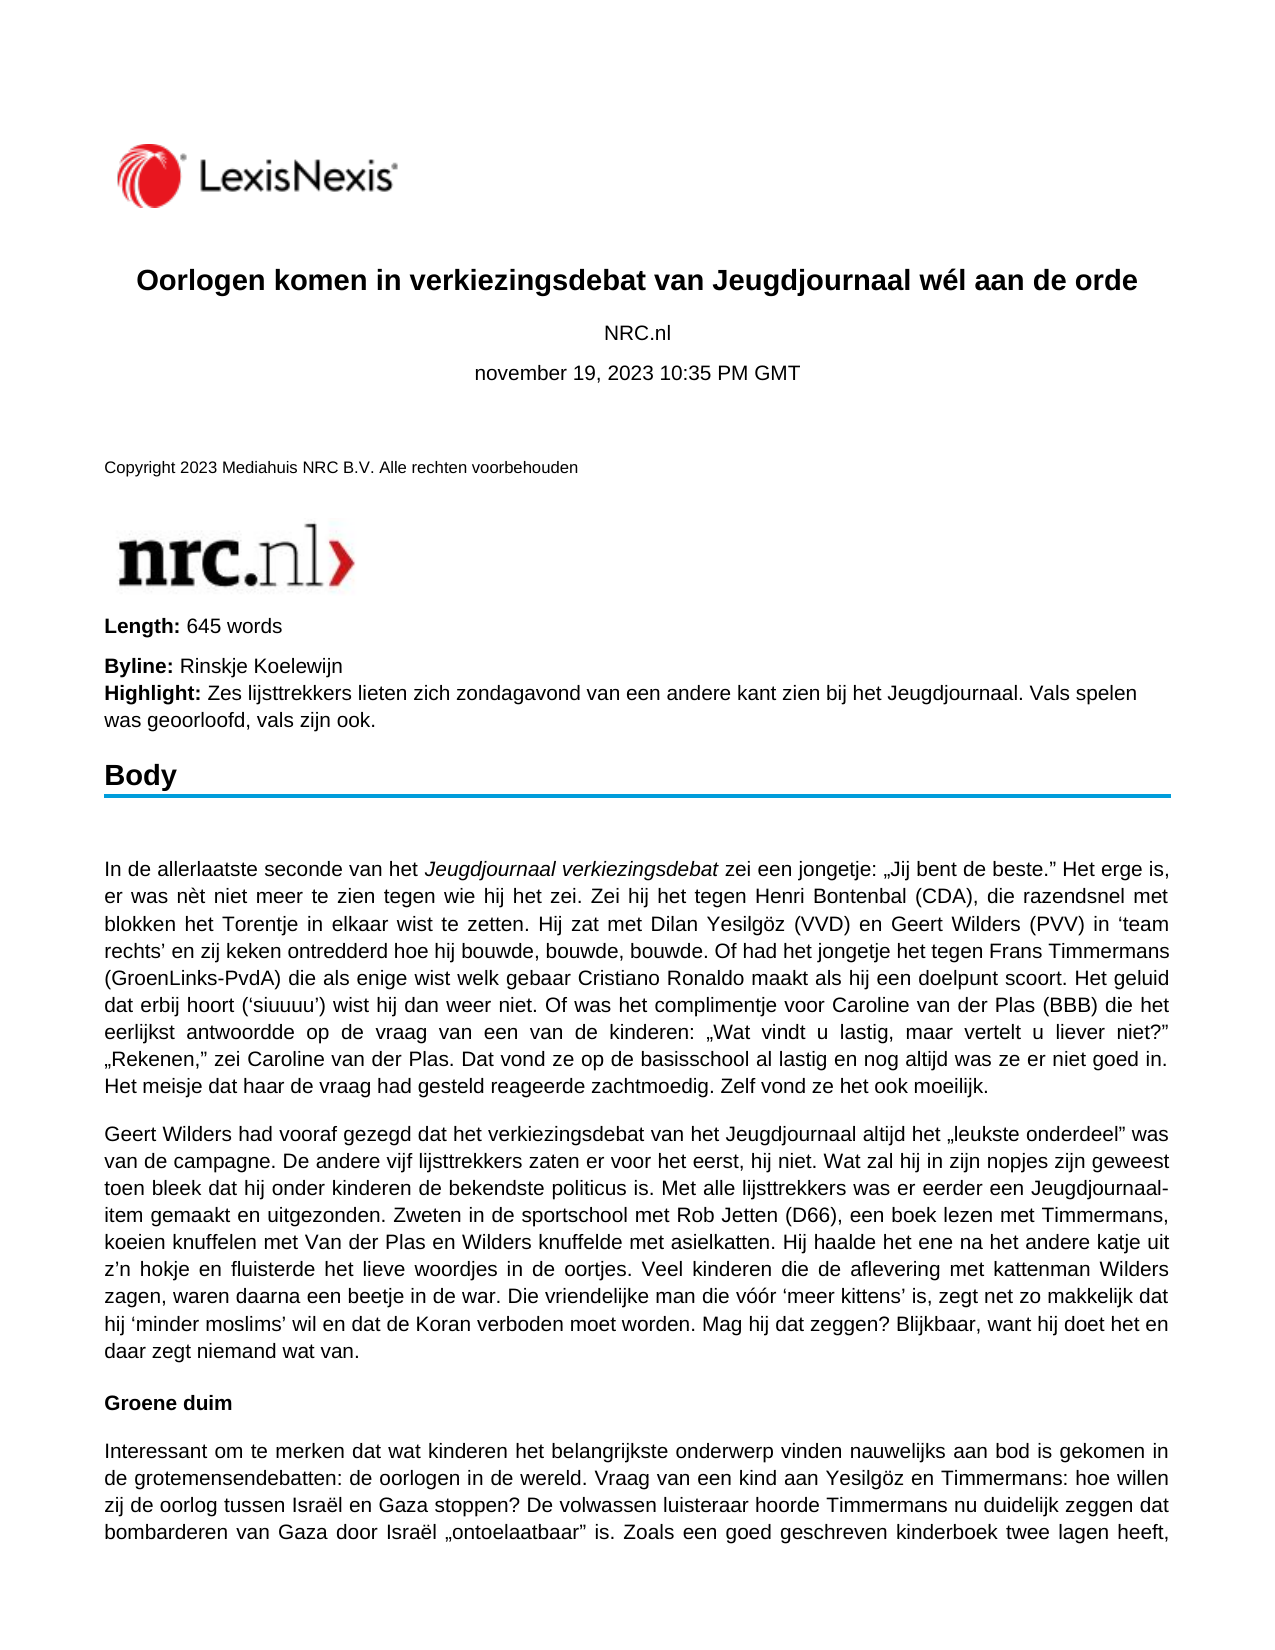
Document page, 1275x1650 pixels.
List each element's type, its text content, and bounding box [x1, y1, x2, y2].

text Highlight: Zes lijsttrekkers lieten zich zondagavond van een andere kant zien bij het Jeugdjournaal. Vals spelen was geoorloofd, vals zijn ook. [104, 677, 1171, 732]
subtitle Oorlogen komen in verkiezingsdebat van Jeugdjournaal wél aan de orde [104, 261, 1171, 297]
text Length: 645 words [104, 611, 1171, 638]
text Body [104, 757, 1171, 792]
picture [104, 144, 412, 208]
text In de allerlaatste seconde van het Jeugdjournaal verkiezingsdebat zei een jongetje: „Jij bent de beste.” Het erge is, er was nèt niet meer te zien tegen wie hij het zei. Zei hij het tegen Henri Bontenbal (CDA), die razendsnel met blokken het Torentje in elkaar wist te zetten. Hij zat met Dilan Yesilgöz (VVD) en Geert Wilders (PVV) in ‘team rechts’ en zij keken ontredderd hoe hij bouwde, bouwde, bouwde. Of had het jongetje het tegen Frans Timmermans (GroenLinks-PvdA) die als enige wist welk gebaar Cristiano Ronaldo maakt als hij een doelpunt scoort. Het geluid dat erbij hoort (‘siuuuu’) wist hij dan weer niet. Of was het complimentje voor Caroline van der Plas (BBB) die het eerlijkst antwoordde op de vraag van een van de kinderen: „Wat vindt u lastig, maar vertelt u liever niet?” „Rekenen,” zei Caroline van der Plas. Dat vond ze op de basisschool al lastig en nog altijd was ze er niet goed in. Het meisje dat haar de vraag had gesteld reageerde zachtmoedig. Zelf vond ze het ook moeilijk. [104, 854, 1171, 1098]
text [104, 1435, 1171, 1544]
text Geert Wilders had vooraf gezegd dat het verkiezingsdebat van het Jeugdjournaal altijd het „leukste onderdeel” was van de campagne. De andere vijf lijsttrekkers zaten er voor het eerst, hij niet. Wat zal hij in zijn nopjes zijn geweest toen bleek dat hij onder kinderen de bekendste politicus is. Met alle lijsttrekkers was er eerder een Jeugdjournaal-item gemaakt en uitgezonden. Zweten in de sportschool met Rob Jetten (D66), een boek lezen met Timmermans, koeien knuffelen met Van der Plas en Wilders knuffelde met asielkatten. Hij haalde het ene na het andere katje uit z’n hokje en fluisterde het lieve woordjes in de oortjes. Veel kinderen die de aflevering met kattenman Wilders zagen, waren daarna een beetje in de war. Die vriendelijke man die vóór ‘meer kittens’ is, zegt net zo makkelijk dat hij ‘minder moslims’ wil en dat de Koran verboden moet worden. Mag hij dat zeggen? Blijkbaar, want hij doet het en daar zegt niemand wat van. [104, 1119, 1171, 1362]
text november 19, 2023 10:35 PM GMT [104, 357, 1171, 384]
text Byline: Rinskje Koelewijn [104, 650, 1171, 677]
text Copyright 2023 Mediahuis NRC B.V. Alle rechten voorbehouden [104, 426, 1171, 477]
picture [104, 518, 364, 599]
text NRC.nl [104, 318, 1171, 345]
text Groene duim [104, 1387, 1171, 1414]
